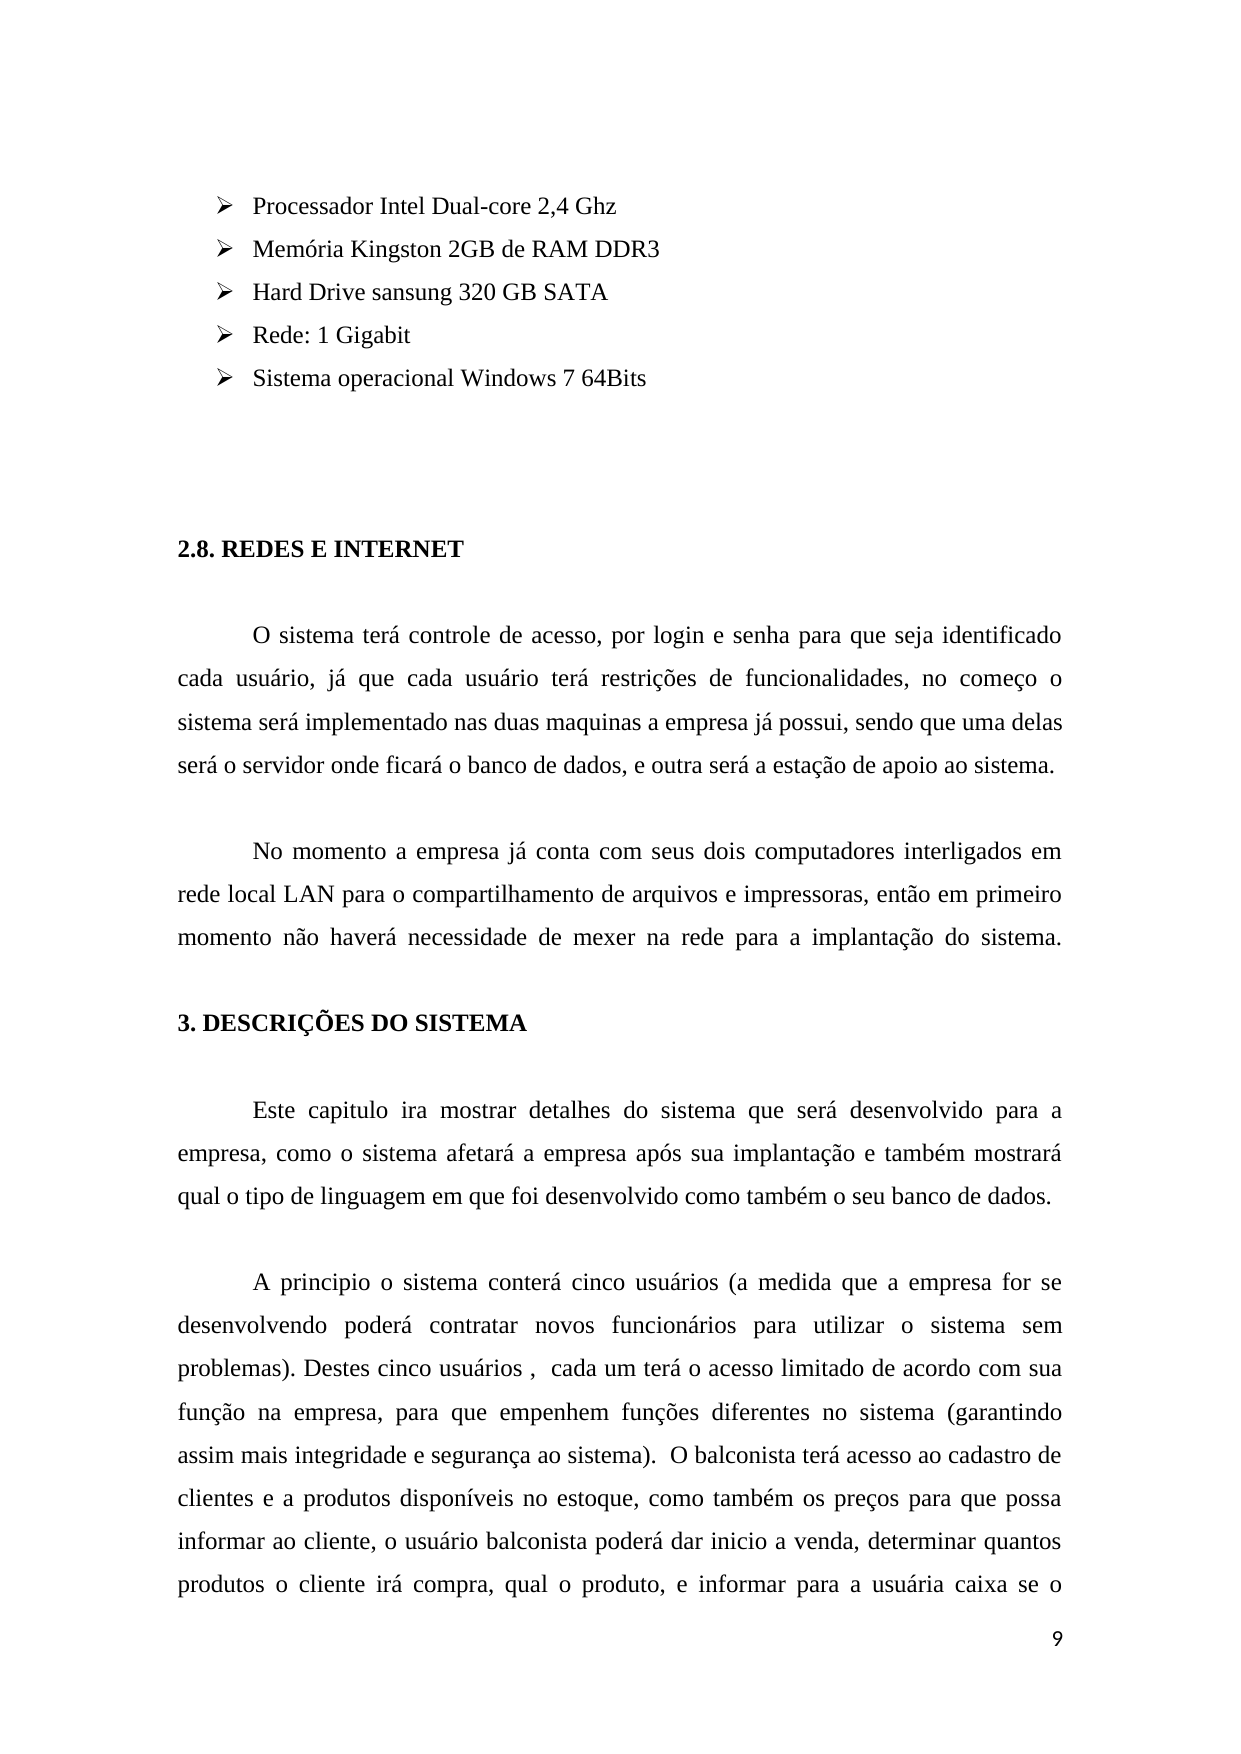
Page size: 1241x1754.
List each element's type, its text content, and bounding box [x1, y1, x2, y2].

list Processador Intel Dual-core 2,4 Ghz [215, 191, 1063, 219]
text No momento a empresa já conta com seus dois computadores interligados em rede local LAN para o compartilhamento de arquivos e impressoras, então em primeiro momento não haverá necessidade de mexer na rede para a implantação do sistema. 3. DESCRIÇÕES DO SISTEMA [177, 836, 1063, 1037]
text O sistema terá controle de acesso, por login e senha para que seja identificado cada usuário, já que cada usuário terá restrições de funcionalidades, no começo o sistema será implementado nas duas maquinas a empresa já possui, sendo que uma delas será o servidor onde ficará o banco de dados, e outra será a estação de apoio ao sistema. [177, 620, 1063, 778]
text 2.8. REDES E INTERNET [177, 534, 1063, 563]
text Este capitulo ira mostrar detalhes do sistema que será desenvolvido para a empresa, como o sistema afetará a empresa após sua implantação e também mostrará qual o tipo de linguagem em que foi desenvolvido como também o seu banco de dados. [177, 1095, 1063, 1210]
list Rede: 1 Gigabit [215, 320, 1063, 349]
list Hard Drive sansung 320 GB SATA [215, 277, 1063, 306]
list Sistema operacional Windows 7 64Bits [215, 363, 1063, 392]
list Memória Kingston 2GB de RAM DDR3 [215, 234, 1063, 263]
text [177, 1267, 1063, 1598]
